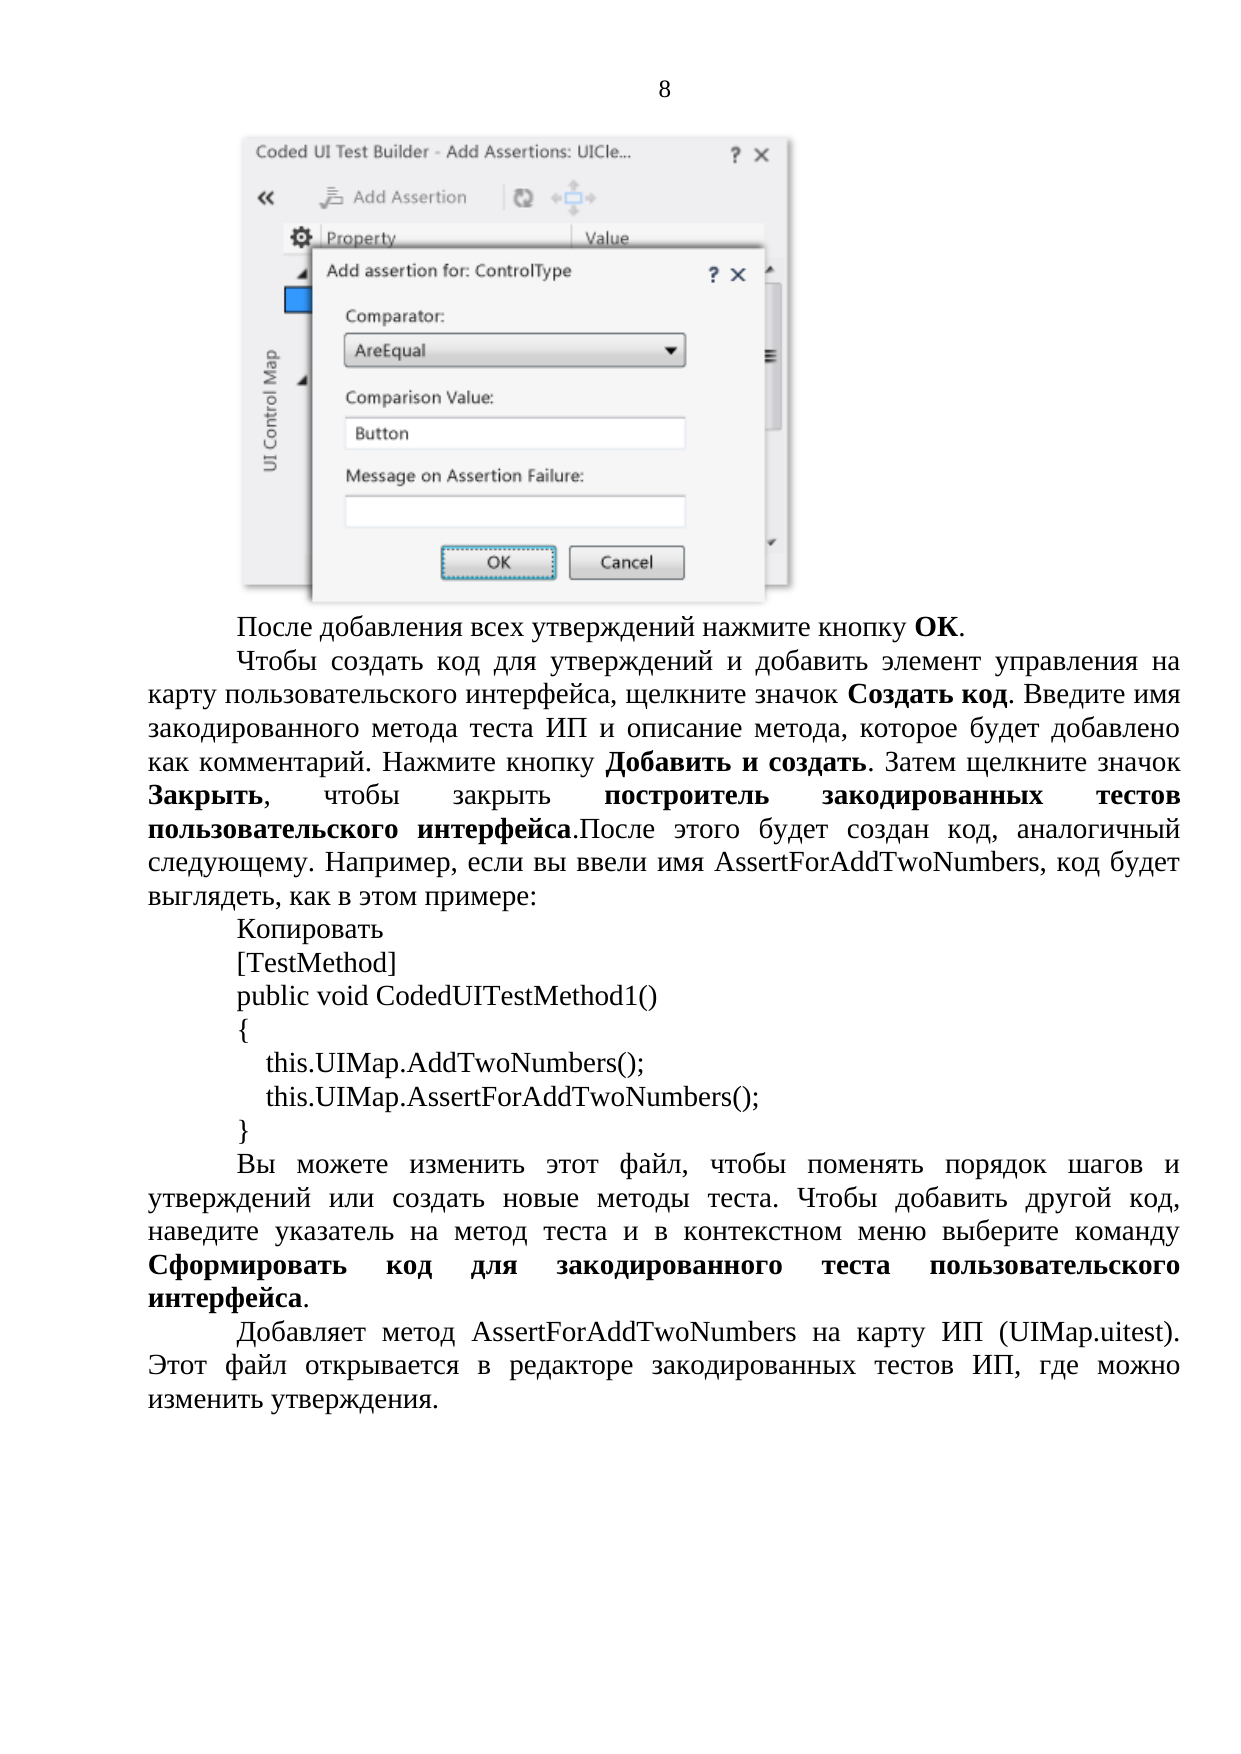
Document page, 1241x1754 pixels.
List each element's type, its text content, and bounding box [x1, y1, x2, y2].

text this.UIMap.AddTwoNumbers(); [148, 1046, 1181, 1079]
text Копировать [148, 911, 1181, 945]
text После добавления всех утверждений нажмите кнопку ОК. [148, 609, 1181, 643]
text public void CodedUITestMethod1() [148, 978, 1181, 1012]
text } [148, 1113, 1181, 1146]
text this.UIMap.AssertForAddTwoNumbers(); [148, 1079, 1181, 1113]
text { [148, 1012, 1181, 1046]
text Чтобы создать код для утверждений и добавить элемент управления на карту пользовательского интерфейса, щелкните значок Создать код. Введите имя закодированного метода теста ИП и описание метода, которое будет добавлено как комментарий. Нажмите кнопку Добавить и создать. Затем щелкните значок Закрыть, чтобы закрыть построитель закодированных тестов пользовательского интерфейса.После этого будет создан код, аналогичный следующему. Например, если вы ввели имя AssertForAddTwoNumbers, код будет выглядеть, как в этом примере: [148, 643, 1181, 911]
text Добавляет метод AssertForAddTwoNumbers на карту ИП (UIMap.uitest). Этот файл открывается в редакторе закодированных тестов ИП, где можно изменить утверждения. [148, 1314, 1181, 1414]
picture [236, 131, 801, 610]
text [TestMethod] [148, 945, 1181, 978]
text Вы можете изменить этот файл, чтобы поменять порядок шагов и утверждений или создать новые методы теста. Чтобы добавить другой код, наведите указатель на метод теста и в контекстном меню выберите команду Сформировать код для закодированного теста пользовательского интерфейса. [148, 1146, 1181, 1314]
